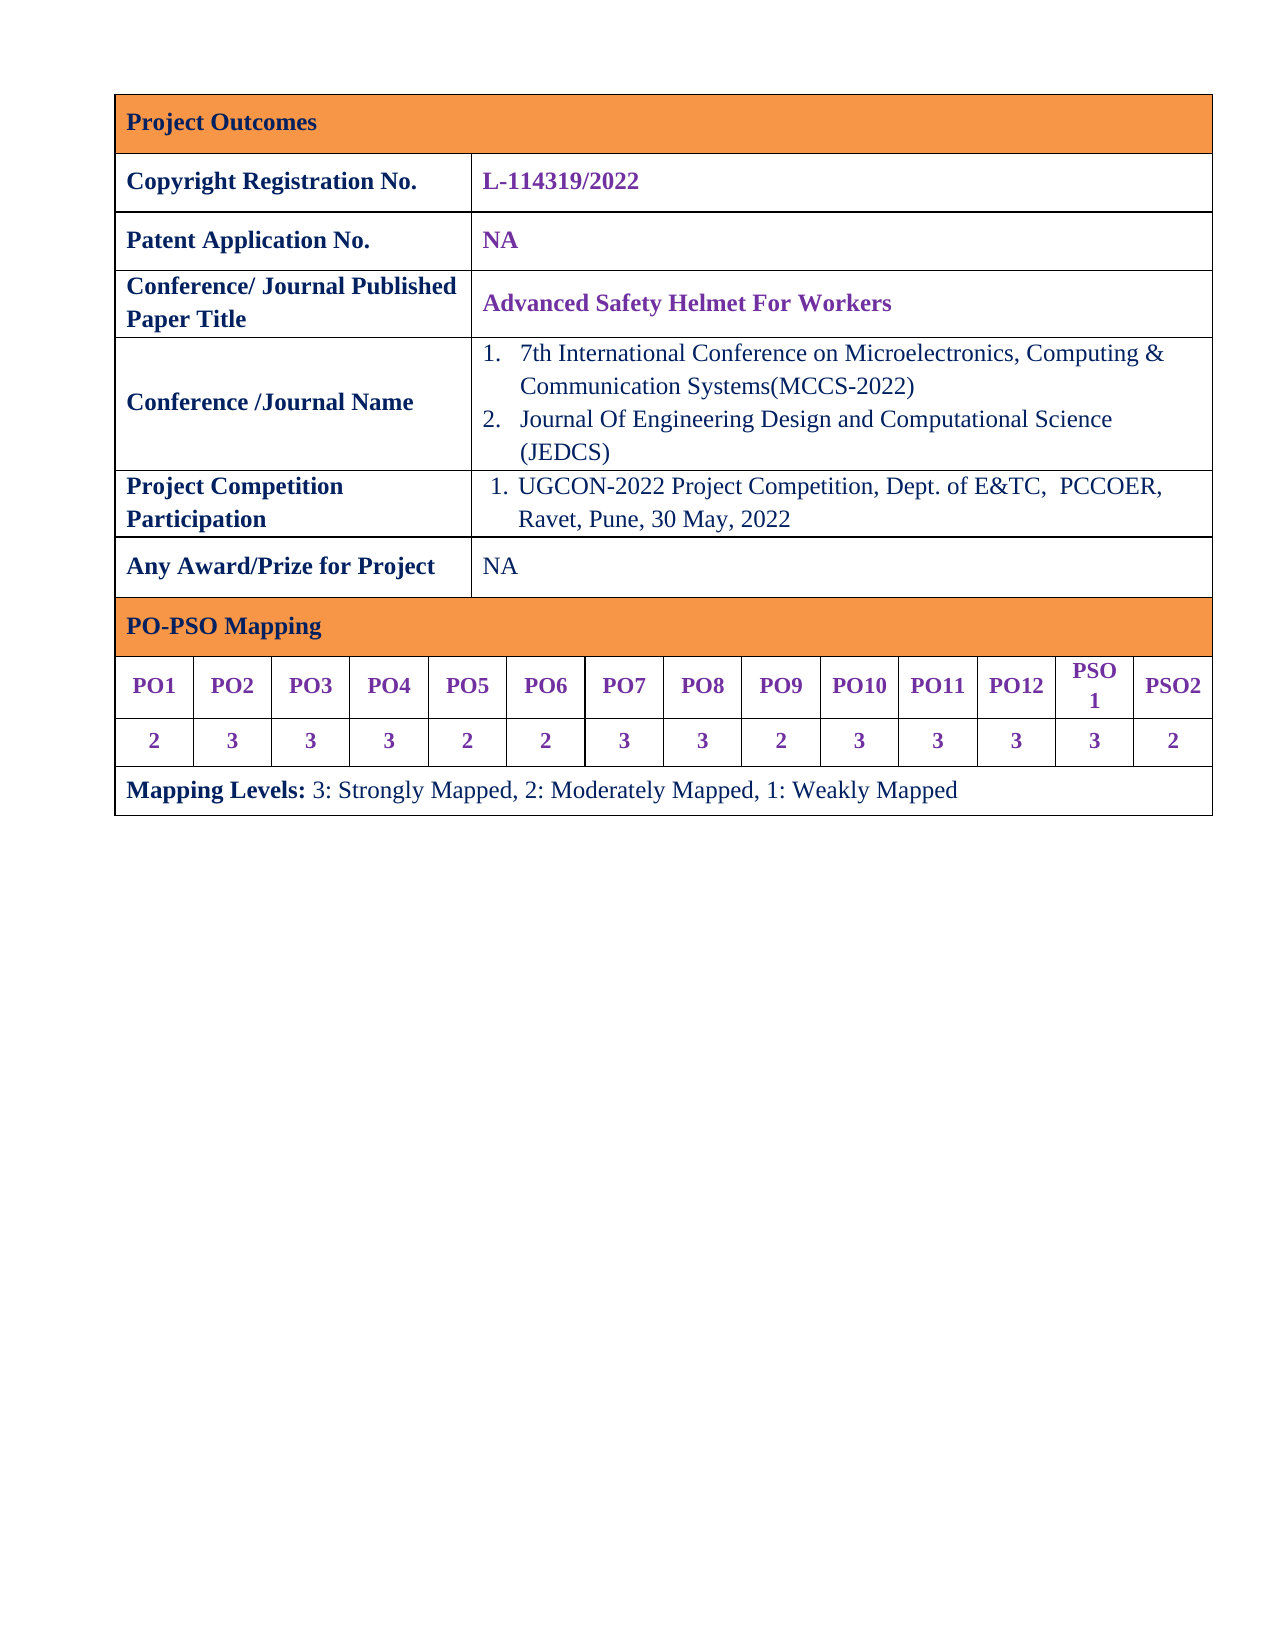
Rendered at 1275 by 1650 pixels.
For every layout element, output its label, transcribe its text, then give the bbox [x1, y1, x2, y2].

table_cell PO4 [350, 657, 428, 717]
table_cell PO10 [821, 657, 898, 717]
table_cell PO9 [742, 657, 820, 717]
table_cell UGCON-2022 Project Competition, Dept. of E&TC, PCCOER, Ravet, Pune, 30 May, 2022 [472, 471, 1212, 536]
table_cell PO1 [116, 657, 193, 717]
table_cell Advanced Safety Helmet For Workers [472, 271, 1212, 337]
table_cell 3 [194, 719, 271, 766]
table_cell 3 [350, 719, 428, 766]
table_cell NA [472, 213, 1212, 270]
table_cell 7th International Conference on Microelectronics, Computing & Communication Systems(MCCS-2022) Journal Of Engineering Design and Computational Science (JEDCS) [472, 338, 1212, 470]
table_cell 3 [272, 719, 349, 766]
table_cell NA [472, 538, 1212, 597]
table_cell 2 [1134, 719, 1212, 766]
table_cell 3 [1056, 719, 1133, 766]
table_cell PSO1 [1056, 657, 1133, 717]
table_cell PO5 [429, 657, 506, 717]
table_cell PSO2 [1134, 657, 1212, 717]
table_cell Copyright Registration No. [116, 154, 471, 211]
table_cell PO-PSO Mapping [116, 598, 1212, 656]
table_cell Any Award/Prize for Project [116, 538, 471, 597]
table_cell Conference /Journal Name [116, 338, 471, 470]
table_cell 2 [116, 719, 193, 766]
table_cell 3 [664, 719, 741, 766]
table_cell 3 [978, 719, 1055, 766]
table_cell PO2 [194, 657, 271, 717]
table_cell PO11 [899, 657, 977, 717]
table_cell 2 [429, 719, 506, 766]
table_cell 3 [586, 719, 663, 766]
table_cell Project Competition Participation [116, 471, 471, 536]
table_cell 3 [821, 719, 898, 766]
table_cell PO8 [664, 657, 741, 717]
table_cell PO7 [586, 657, 663, 717]
table_cell Patent Application No. [116, 213, 471, 270]
table_cell PO6 [507, 657, 584, 717]
table_cell 3 [899, 719, 977, 766]
table_cell L-114319/2022 [472, 154, 1212, 211]
table_cell PO12 [978, 657, 1055, 717]
table_cell PO3 [272, 657, 349, 717]
table_cell Mapping Levels: 3: Strongly Mapped, 2: Moderately Mapped, 1: Weakly Mapped [116, 767, 1212, 815]
table_cell 2 [507, 719, 584, 766]
table_cell 2 [742, 719, 820, 766]
table_cell Project Outcomes [116, 95, 1212, 153]
table_cell Conference/ Journal Published Paper Title [116, 271, 471, 337]
